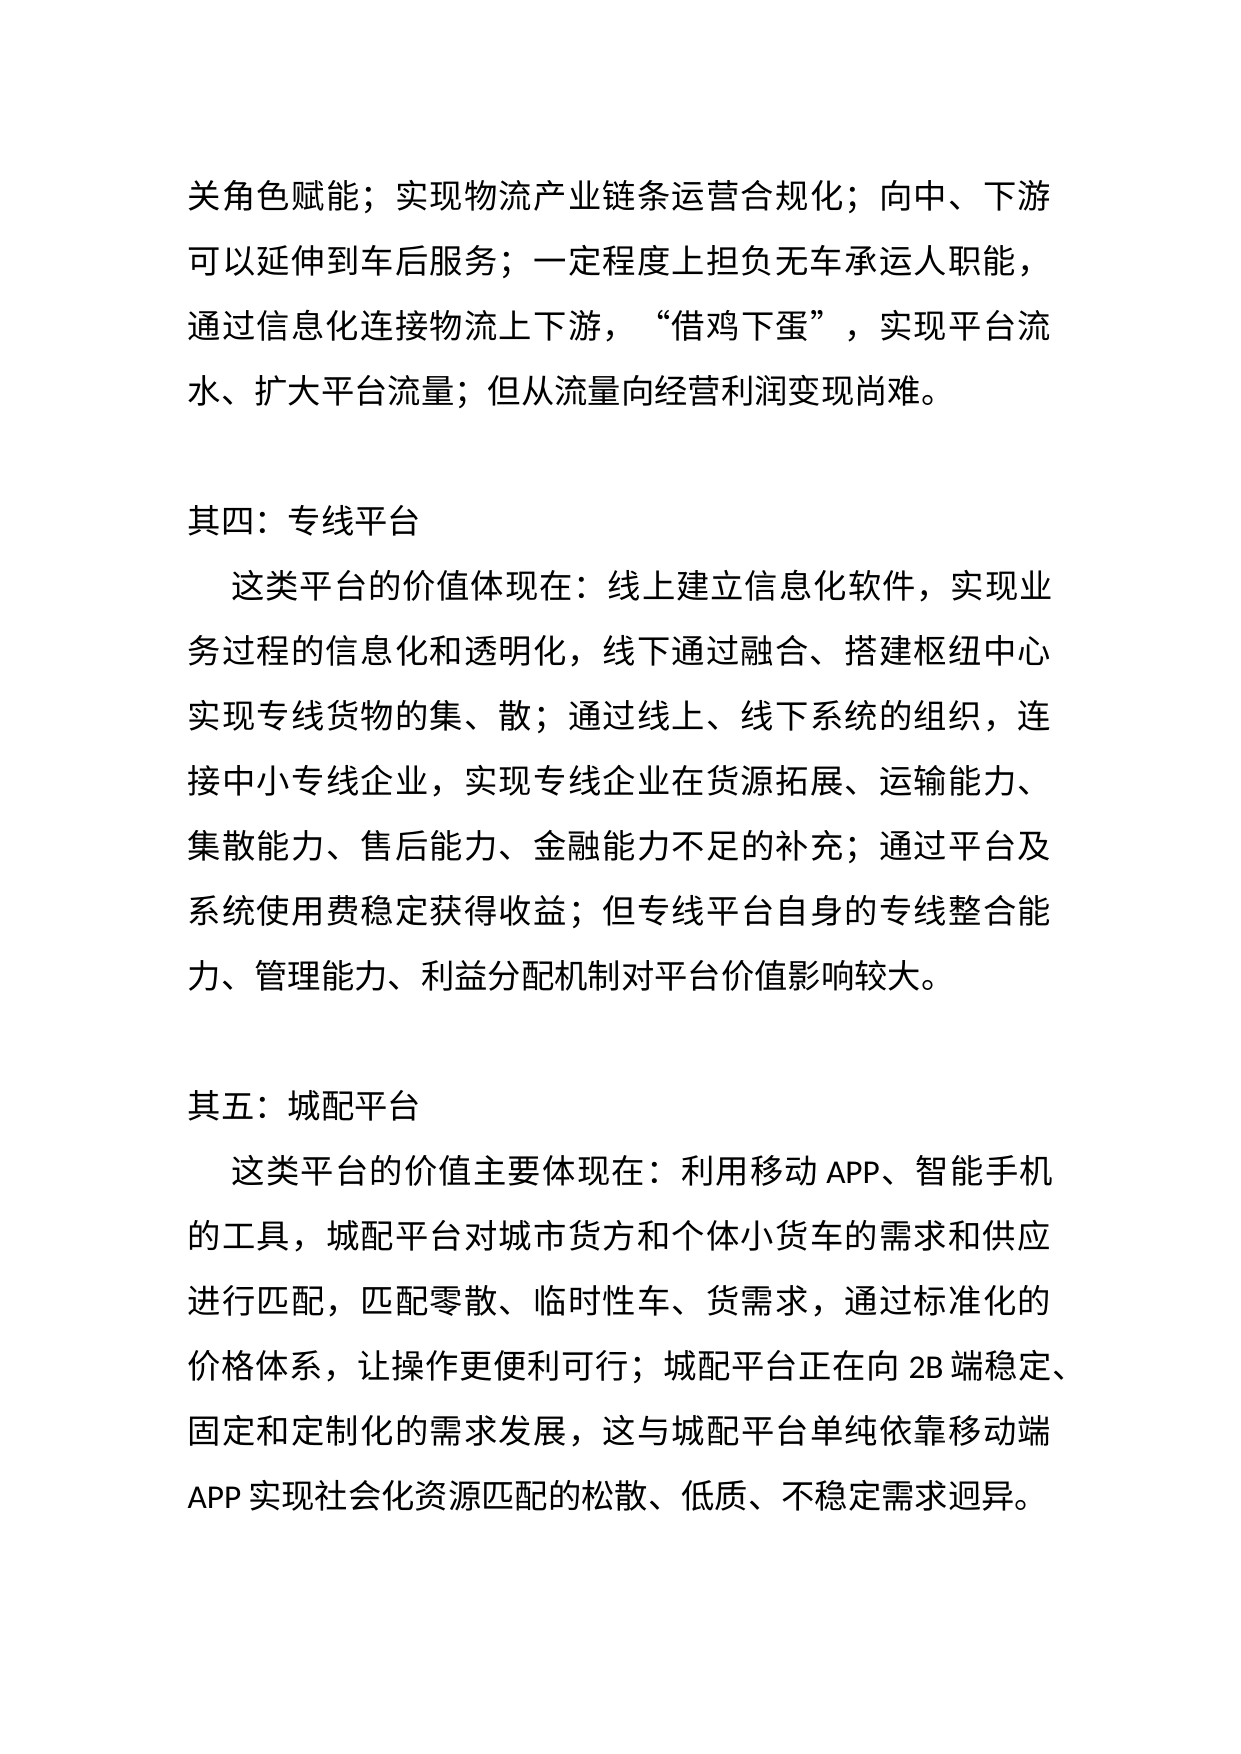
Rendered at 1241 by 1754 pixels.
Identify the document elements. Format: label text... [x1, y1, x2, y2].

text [187, 162, 1053, 422]
text 这类平台的价值体现在：线上建立信息化软件，实现业务过程的信息化和透明化，线下通过融合、搭建枢纽中心实现专线货物的集、散；通过线上、线下系统的组织，连接中小专线企业，实现专线企业在货源拓展、运输能力、集散能力、售后能力、金融能力不足的补充；通过平台及系统使用费稳定获得收益；但专线平台自身的专线整合能力、管理能力、利益分配机制对平台价值影响较大。 [187, 552, 1053, 1007]
text 其四：专线平台 [187, 487, 1053, 552]
text 这类平台的价值主要体现在：利用移动APP、智能手机的工具，城配平台对城市货方和个体小货车的需求和供应进行匹配，匹配零散、临时性车、货需求，通过标准化的价格体系，让操作更便利可行；城配平台正在向2B端稳定、固定和定制化的需求发展，这与城配平台单纯依靠移动端APP实现社会化资源匹配的松散、低质、不稳定需求迥异。 [187, 1137, 1053, 1527]
text 其五：城配平台 [187, 1072, 1053, 1137]
